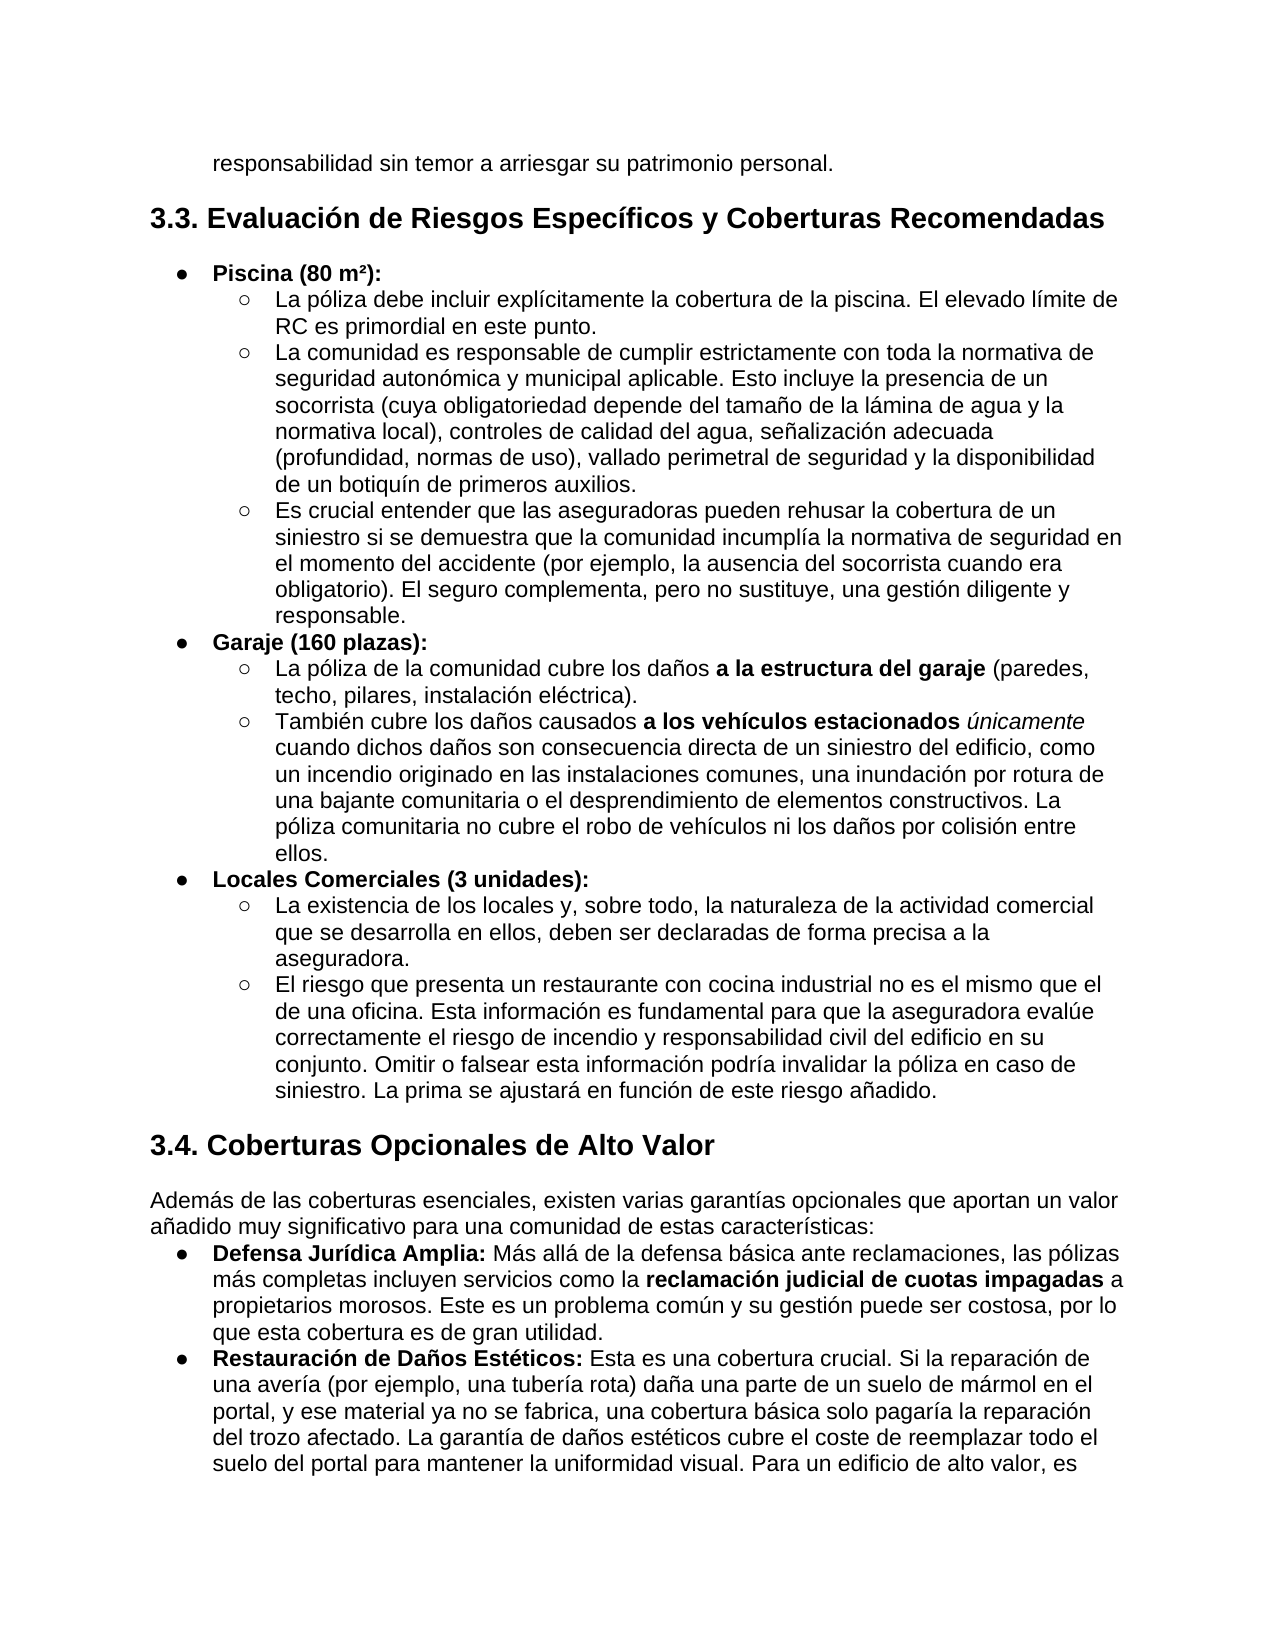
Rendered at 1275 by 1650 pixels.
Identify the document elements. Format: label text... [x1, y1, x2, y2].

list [175, 1345, 1125, 1477]
list Piscina (80 m²): [175, 260, 1125, 286]
list La existencia de los locales y, sobre todo, la naturaleza de la actividad comercial que se desarrolla en ellos, deben ser declaradas de forma precisa a la aseguradora. [237, 892, 1125, 971]
list La comunidad es responsable de cumplir estrictamente con toda la normativa de seguridad autonómica y municipal aplicable. Esto incluye la presencia de un socorrista (cuya obligatoriedad depende del tamaño de la lámina de agua y la normativa local), controles de calidad del agua, señalización adecuada (profundidad, normas de uso), vallado perimetral de seguridad y la disponibilidad de un botiquín de primeros auxilios. [237, 339, 1125, 497]
list Locales Comerciales (3 unidades): [175, 866, 1125, 892]
text Además de las coberturas esenciales, existen varias garantías opcionales que aportan un valor añadido muy significativo para una comunidad de estas características: [150, 1187, 1125, 1239]
subtitle 3.4. Coberturas Opcionales de Alto Valor [150, 1128, 1125, 1162]
list La póliza de la comunidad cubre los daños a la estructura del garaje (paredes, techo, pilares, instalación eléctrica). [237, 655, 1125, 708]
list Defensa Jurídica Amplia: Más allá de la defensa básica ante reclamaciones, las pólizas más completas incluyen servicios como la reclamación judicial de cuotas impagadas a propietarios morosos. Este es un problema común y su gestión puede ser costosa, por lo que esta cobertura es de gran utilidad. [175, 1239, 1125, 1345]
list La póliza debe incluir explícitamente la cobertura de la piscina. El elevado límite de RC es primordial en este punto. [237, 286, 1125, 339]
list Es crucial entender que las aseguradoras pueden rehusar la cobertura de un siniestro si se demuestra que la comunidad incumplía la normativa de seguridad en el momento del accidente (por ejemplo, la ausencia del socorrista cuando era obligatorio). El seguro complementa, pero no sustituye, una gestión diligente y responsable. [237, 497, 1125, 629]
list El riesgo que presenta un restaurante con cocina industrial no es el mismo que el de una oficina. Esta información es fundamental para que la aseguradora evalúe correctamente el riesgo de incendio y responsabilidad civil del edificio en su conjunto. Omitir o falsear esta información podría invalidar la póliza en caso de siniestro. La prima se ajustará en función de este riesgo añadido. [237, 971, 1125, 1103]
subtitle 3.3. Evaluación de Riesgos Específicos y Coberturas Recomendadas [150, 201, 1125, 235]
list Garaje (160 plazas): [175, 629, 1125, 655]
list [175, 150, 1125, 176]
list También cubre los daños causados a los vehículos estacionados únicamente cuando dichos daños son consecuencia directa de un siniestro del edificio, como un incendio originado en las instalaciones comunes, una inundación por rotura de una bajante comunitaria o el desprendimiento de elementos constructivos. La póliza comunitaria no cubre el robo de vehículos ni los daños por colisión entre ellos. [237, 708, 1125, 866]
